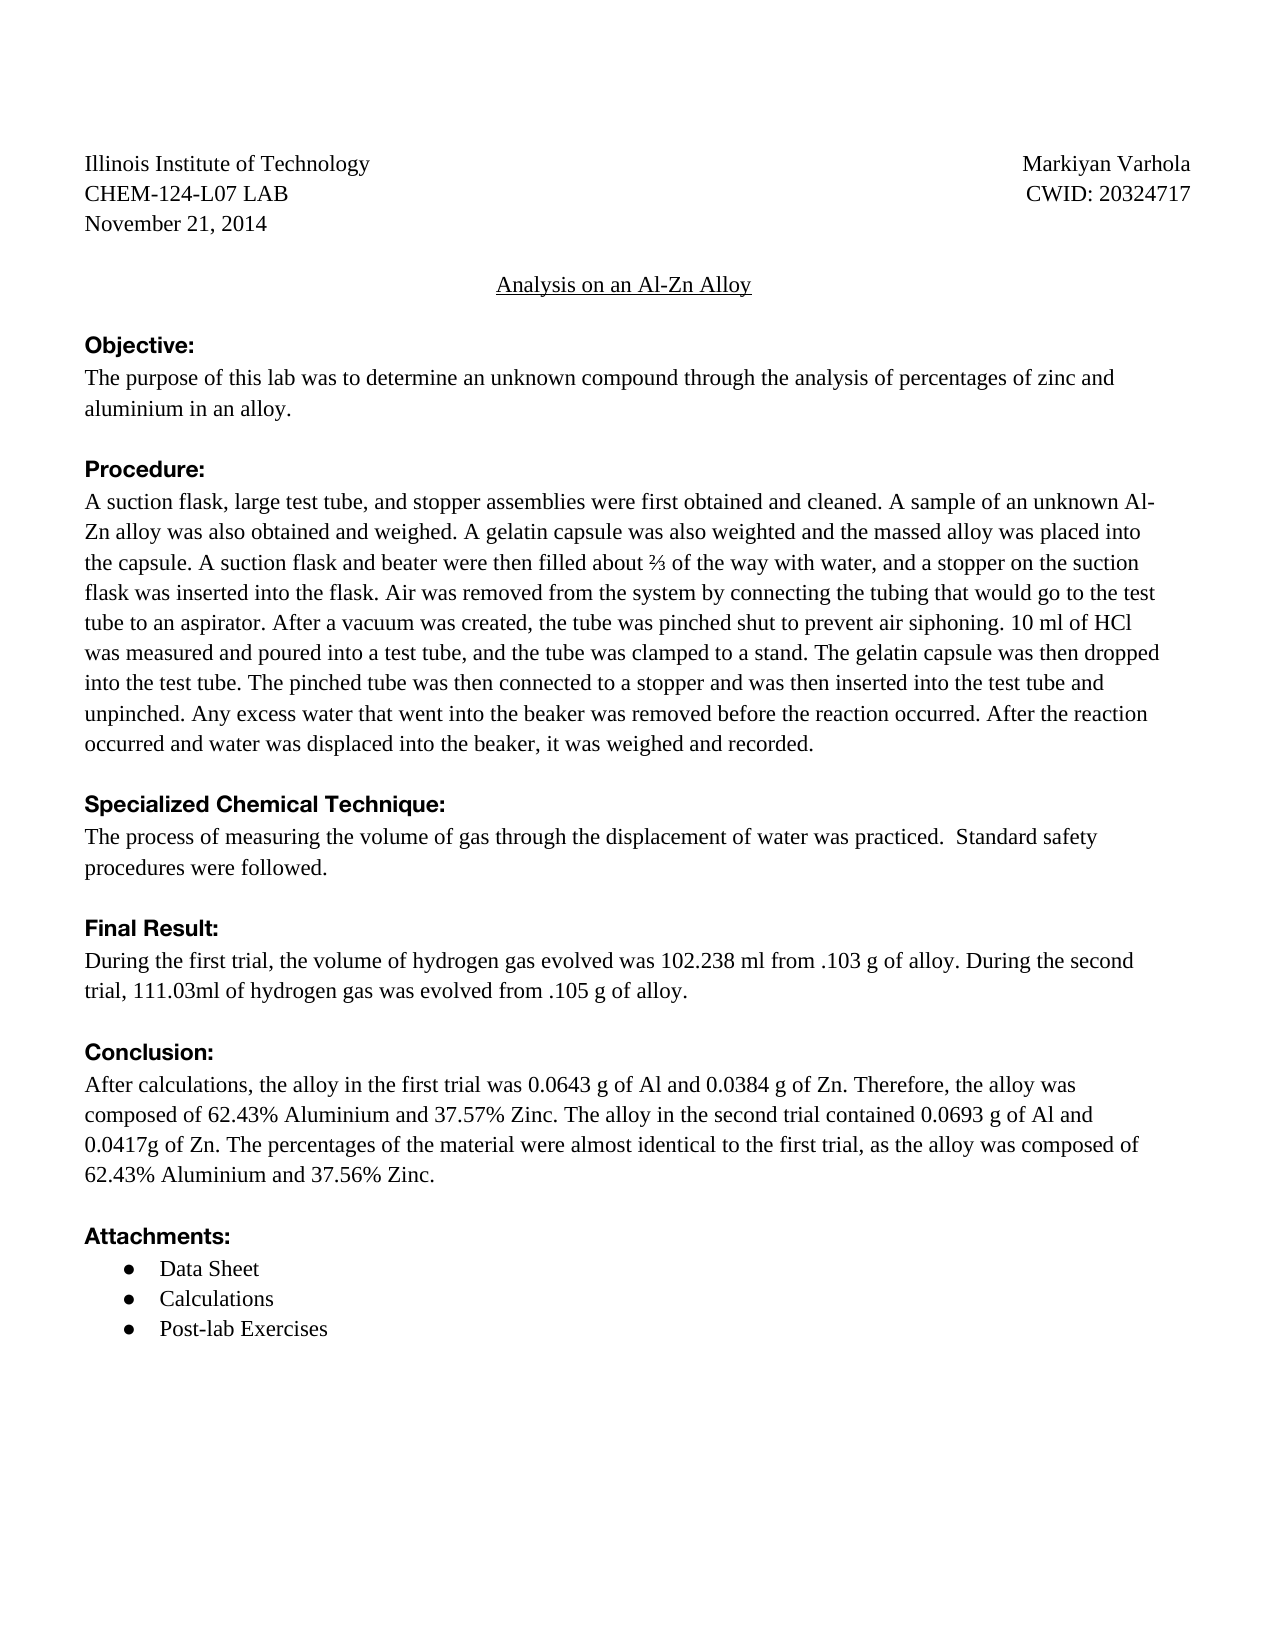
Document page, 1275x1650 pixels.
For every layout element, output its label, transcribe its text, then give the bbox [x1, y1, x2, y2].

list Calculations [122, 1285, 1162, 1312]
text Attachments: [84, 1222, 1162, 1251]
text November 21, 2014 [84, 210, 1237, 237]
text CHEM-124-L07 LAB CWID: 20324717 [84, 180, 1162, 207]
text The purpose of this lab was to determine an unknown compound through the analysis of percentages of zinc and aluminium in an alloy. [84, 364, 1162, 421]
text The process of measuring the volume of gas through the displacement of water was practiced. Standard safety procedures were followed. [84, 823, 1162, 880]
text During the first trial, the volume of hydrogen gas evolved was 102.238 ml from .103 g of alloy. During the second trial, 111.03ml of hydrogen gas was evolved from .105 g of alloy. [84, 947, 1162, 1004]
text Illinois Institute of Technology Markiyan Varhola [84, 150, 1162, 176]
list Data Sheet [122, 1255, 1162, 1281]
text Objective: [84, 331, 1162, 360]
text Specialized Chemical Technique: [84, 790, 1162, 819]
text After calculations, the alloy in the first trial was 0.0643 g of Al and 0.0384 g of Zn. Therefore, the alloy was composed of 62.43% Aluminium and 37.57% Zinc. The alloy in the second trial contained 0.0693 g of Al and 0.0417g of Zn. The percentages of the material were almost identical to the first trial, as the alloy was composed of 62.43% Aluminium and 37.56% Zinc. [84, 1071, 1162, 1188]
list Post-lab Exercises [122, 1315, 1162, 1342]
text Final Result: [84, 914, 1162, 943]
text Procedure: [84, 455, 1162, 484]
text Analysis on an Al-Zn Alloy [84, 271, 1162, 297]
text A suction flask, large test tube, and stopper assemblies were first obtained and cleaned. A sample of an unknown Al-Zn alloy was also obtained and weighed. A gelatin capsule was also weighted and the massed alloy was placed into the capsule. A suction flask and beater were then filled about ⅔ of the way with water, and a stopper on the suction flask was inserted into the flask. Air was removed from the system by connecting the tubing that would go to the test tube to an aspirator. After a vacuum was created, the tube was pinched shut to prevent air siphoning. 10 ml of HCl was measured and poured into a test tube, and the tube was clamped to a stand. The gelatin capsule was then dropped into the test tube. The pinched tube was then connected to a stopper and was then inserted into the test tube and unpinched. Any excess water that went into the beaker was removed before the reaction occurred. After the reaction occurred and water was displaced into the beaker, it was weighed and recorded. [84, 488, 1162, 756]
text Conclusion: [84, 1038, 1162, 1067]
